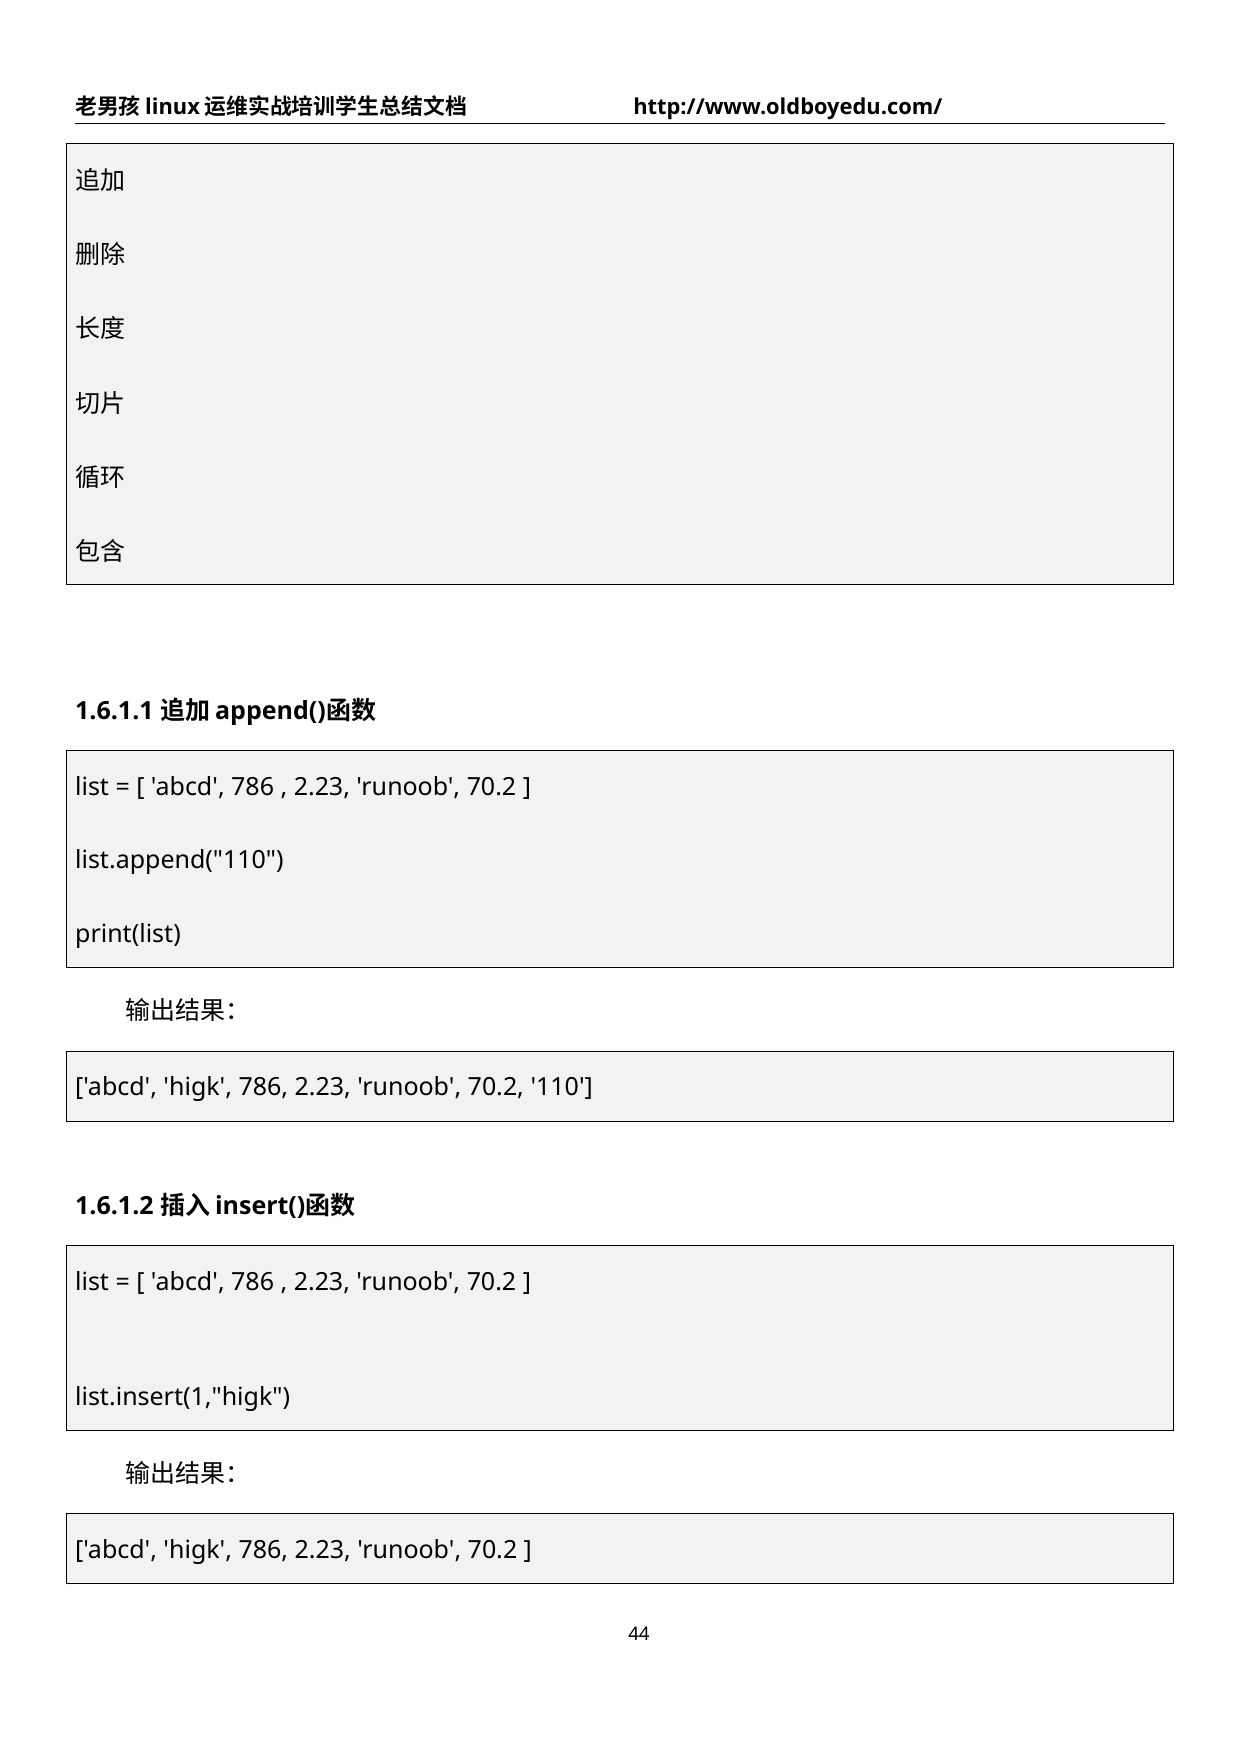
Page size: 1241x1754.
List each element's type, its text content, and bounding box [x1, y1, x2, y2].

text print(list) [67, 897, 1173, 967]
text 包含 [67, 514, 1173, 584]
text list.insert(1,"higk") [67, 1359, 1173, 1430]
text list = [ 'abcd', 786 , 2.23, 'runoob', 70.2 ] [67, 1246, 1173, 1313]
subtitle 插入insert()函数 [75, 1171, 1165, 1236]
text 输出结果： [75, 1439, 1165, 1504]
text list.append("110") [67, 823, 1173, 891]
text 循环 [67, 439, 1173, 508]
text ['abcd', 'higk', 786, 2.23, 'runoob', 70.2 ] [67, 1514, 1173, 1583]
text list = [ 'abcd', 786 , 2.23, 'runoob', 70.2 ] [67, 751, 1173, 818]
text ['abcd', 'higk', 786, 2.23, 'runoob', 70.2, '110'] [67, 1052, 1173, 1121]
subtitle 追加append()函数 [75, 676, 1165, 741]
text 删除 [67, 217, 1173, 286]
text 追加 [67, 144, 1173, 211]
text 切片 [67, 366, 1173, 434]
text 输出结果： [75, 976, 1165, 1041]
text 长度 [67, 291, 1173, 359]
